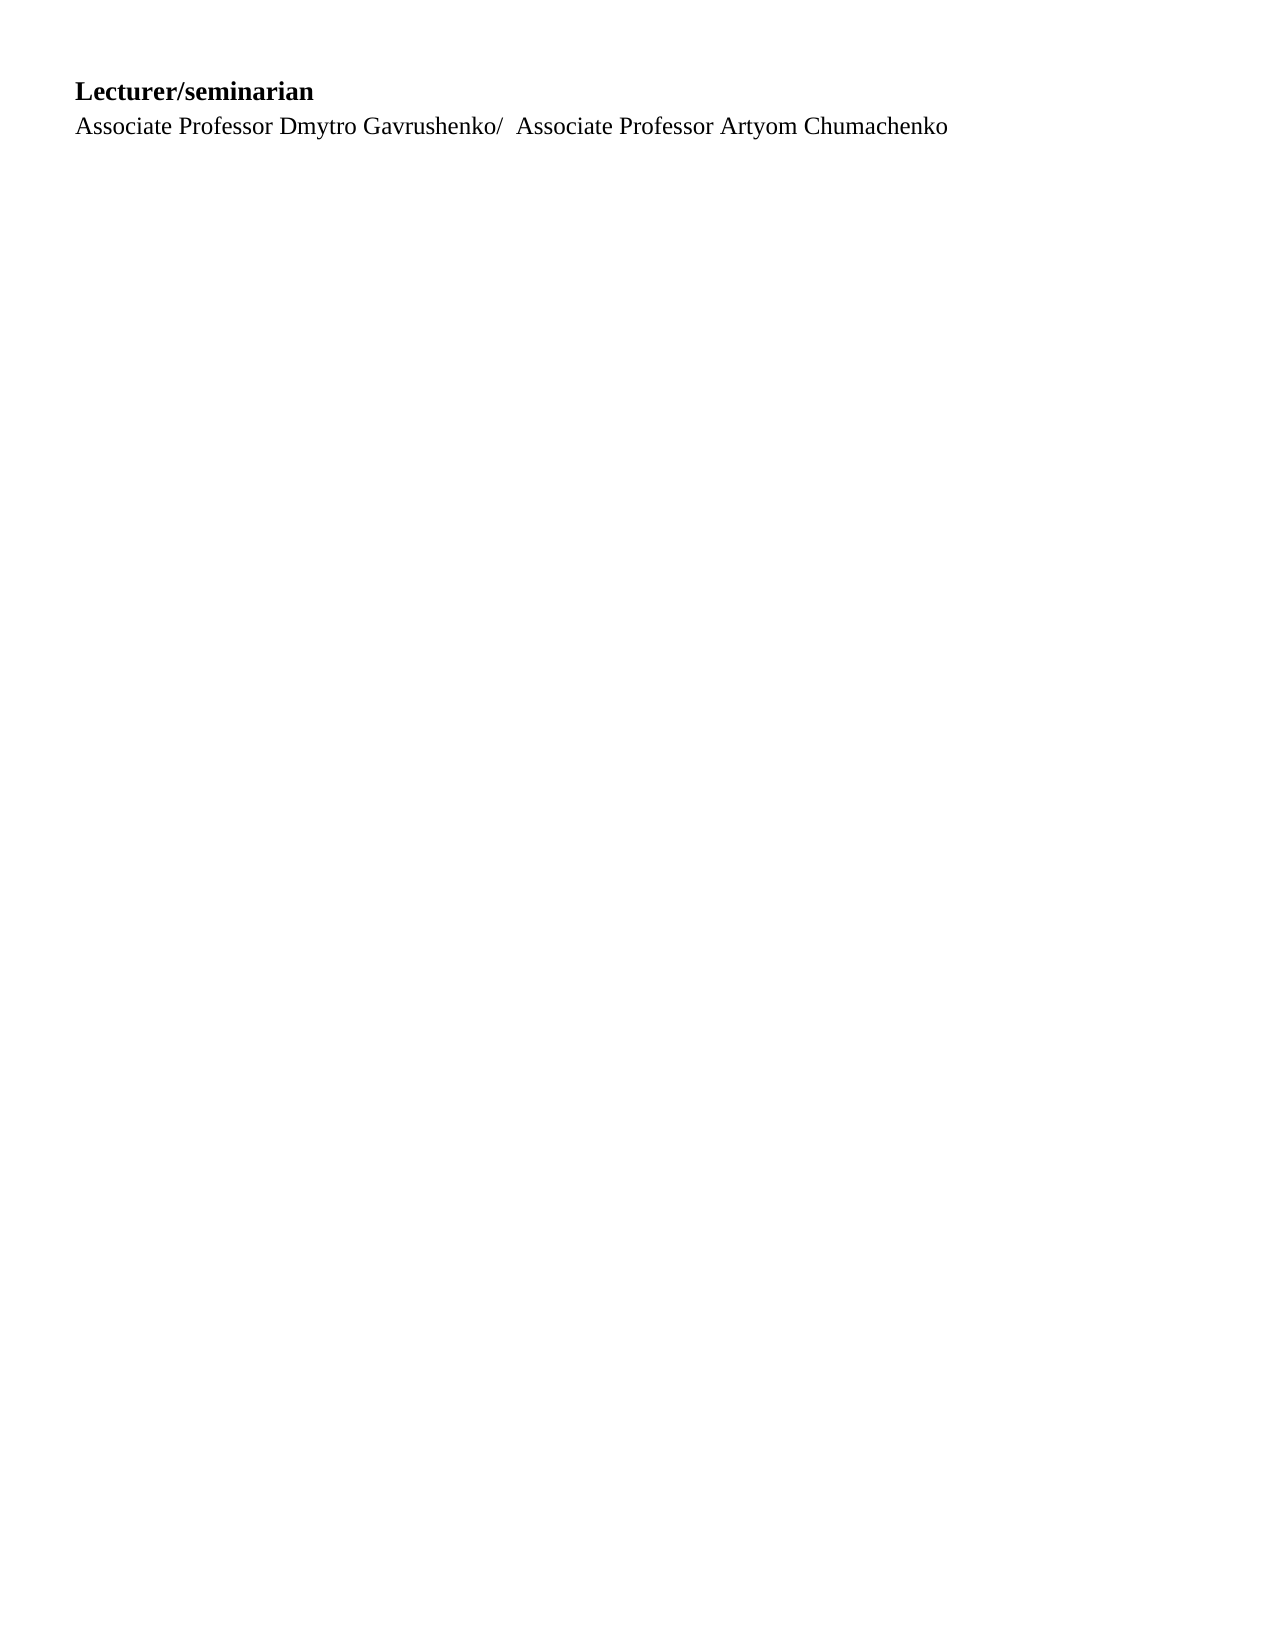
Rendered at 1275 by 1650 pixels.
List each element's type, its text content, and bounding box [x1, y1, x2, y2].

text Associate Professor Dmytro Gavrushenko/ Associate Professor Artyom Chumachenko [75, 111, 1200, 139]
text Lecturer/seminarian [75, 75, 1200, 106]
